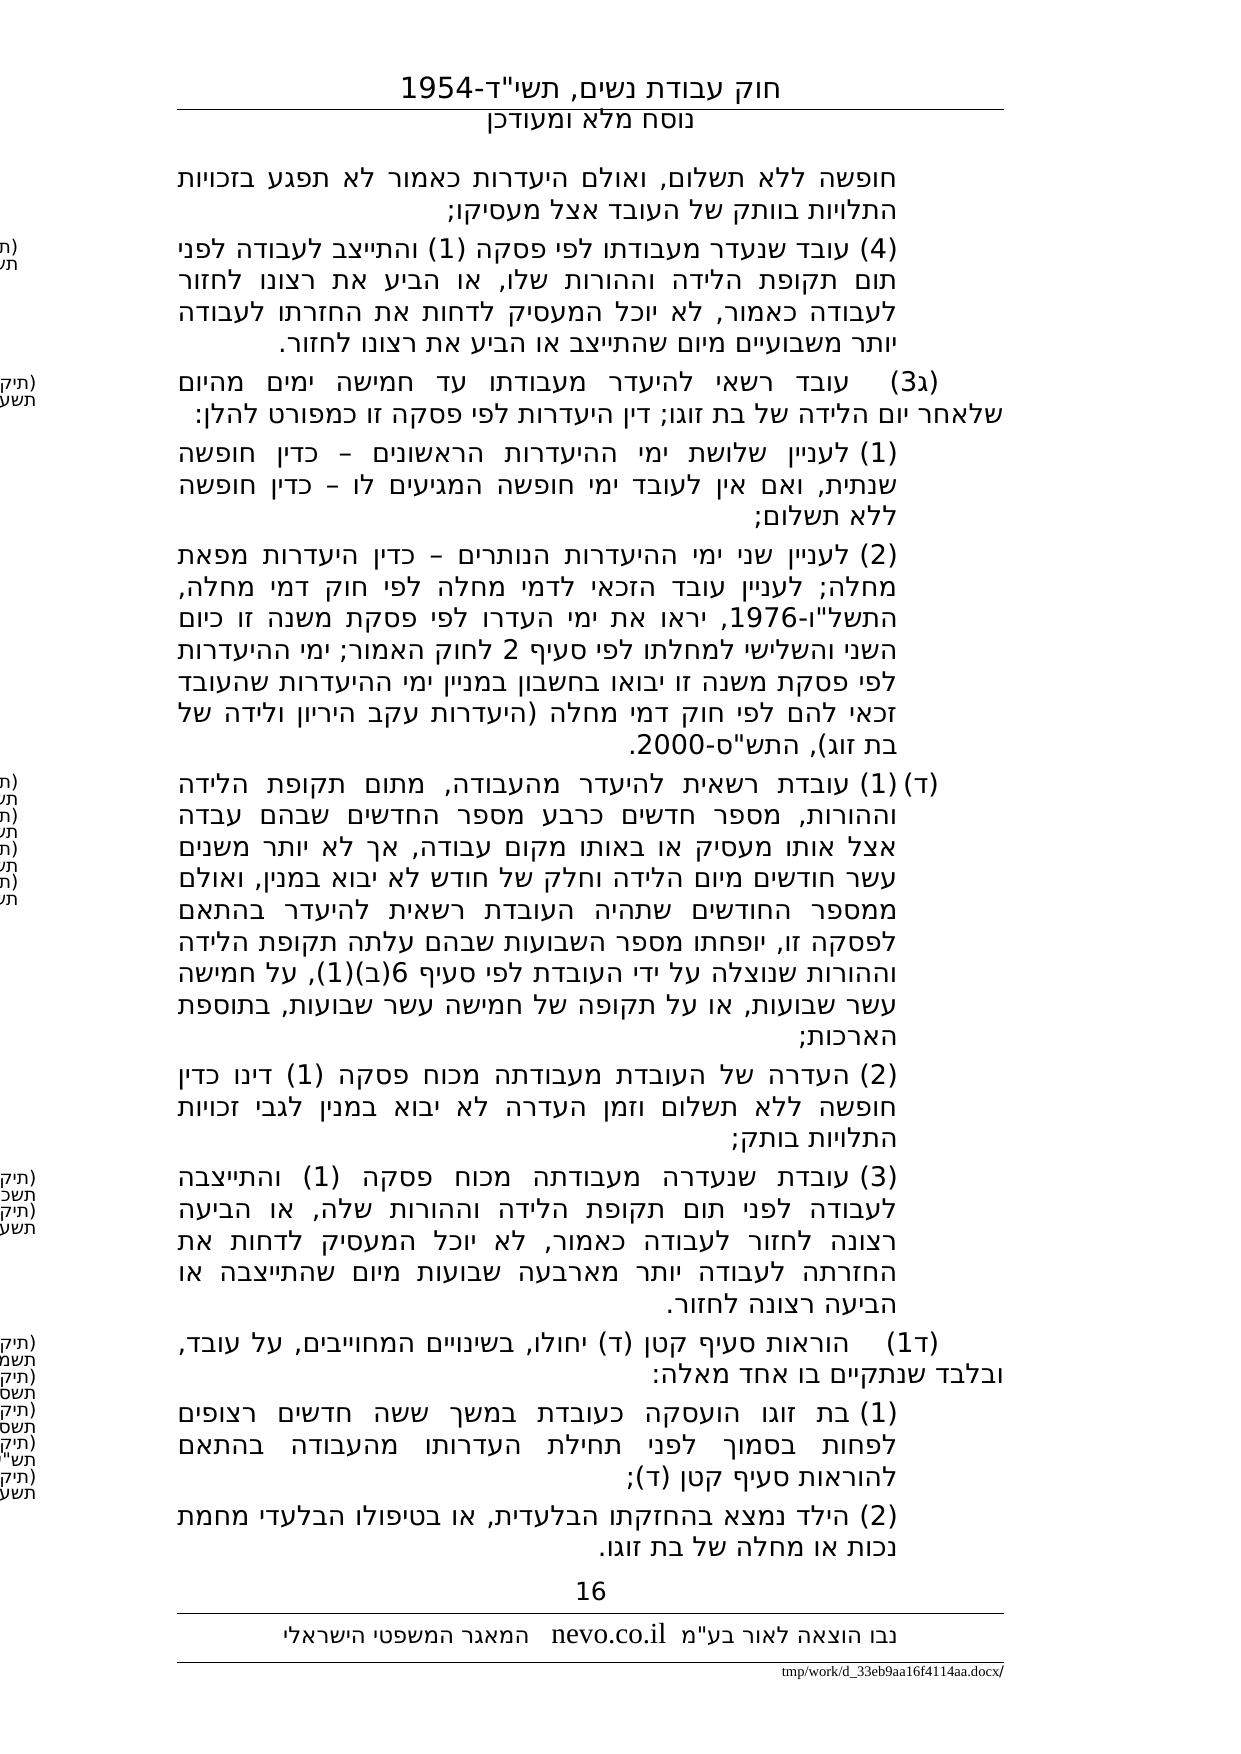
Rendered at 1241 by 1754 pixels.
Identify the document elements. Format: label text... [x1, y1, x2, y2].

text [177, 162, 898, 226]
text (2) לעניין שני ימי ההיעדרות הנותרים – כדין היעדרות מפאת מחלה; לעניין עובד הזכאי לדמי מחלה לפי חוק דמי מחלה, התשל"ו-1976, יראו את ימי העדרו לפי פסקת משנה זו כיום השני והשלישי למחלתו לפי סעיף 2 לחוק האמור; ימי ההיעדרות לפי פסקת משנה זו יבואו בחשבון במניין ימי ההיעדרות שהעובד זכאי להם לפי חוק דמי מחלה (היעדרות עקב היריון ולידה של בת זוג), התש"ס-2000. [177, 539, 898, 761]
text (3) עובדת שנעדרה מעבודתה מכוח פסקה (1) והתייצבה לעבודה לפני תום תקופת הלידה וההורות שלה, או הביעה רצונה לחזור לעבודה כאמור, לא יוכל המעסיק לדחות את החזרתה לעבודה יותר מארבעה שבועות מיום שהתייצבה או הביעה רצונה לחזור. [177, 1162, 898, 1319]
text (2) העדרה של העובדת מעבודתה מכוח פסקה (1) דינו כדין חופשה ללא תשלום וזמן העדרה לא יבוא במנין לגבי זכויות התלויות בותק; [177, 1059, 898, 1154]
text (1) לעניין שלושת ימי ההיעדרות הראשונים – כדין חופשה שנתית, ואם אין לעובד ימי חופשה המגיעים לו – כדין חופשה ללא תשלום; [177, 437, 898, 532]
text (1) בת זוגו הועסקה כעובדת במשך ששה חדשים רצופים לפחות בסמוך לפני תחילת העדרותו מהעבודה בהתאם להוראות סעיף קטן (ד); [177, 1398, 898, 1492]
text (ד1) הוראות סעיף קטן (ד) יחולו, בשינויים המחוייבים, על עובד, ובלבד שנתקיים בו אחד מאלה: [177, 1327, 1004, 1390]
text (4) עובד שנעדר מעבודתו לפי פסקה (1) והתייצב לעבודה לפני תום תקופת הלידה וההורות שלו, או הביע את רצונו לחזור לעבודה כאמור, לא יוכל המעסיק לדחות את החזרתו לעבודה יותר משבועיים מיום שהתייצב או הביע את רצונו לחזור. [177, 233, 898, 359]
text (ד) (1) עובדת רשאית להיעדר מהעבודה, מתום תקופת הלידה וההורות, מספר חדשים כרבע מספר החדשים שבהם עבדה אצל אותו מעסיק או באותו מקום עבודה, אך לא יותר משנים עשר חודשים מיום הלידה וחלק של חודש לא יבוא במנין, ואולם ממספר החודשים שתהיה העובדת רשאית להיעדר בהתאם לפסקה זו, יופחתו מספר השבועות שבהם עלתה תקופת הלידה וההורות שנוצלה על ידי העובדת לפי סעיף 6(ב)(1), על חמישה עשר שבועות, או על תקופה של חמישה עשר שבועות, בתוספת הארכות; [177, 768, 1004, 1052]
text (ג3) עובד רשאי להיעדר מעבודתו עד חמישה ימים מהיום שלאחר יום הלידה של בת זוגו; דין היעדרות לפי פסקה זו כמפורט להלן: [177, 367, 1004, 430]
text (2) הילד נמצא בהחזקתו הבלעדית, או בטיפולו הבלעדי מחמת נכות או מחלה של בת זוגו. [177, 1500, 898, 1563]
